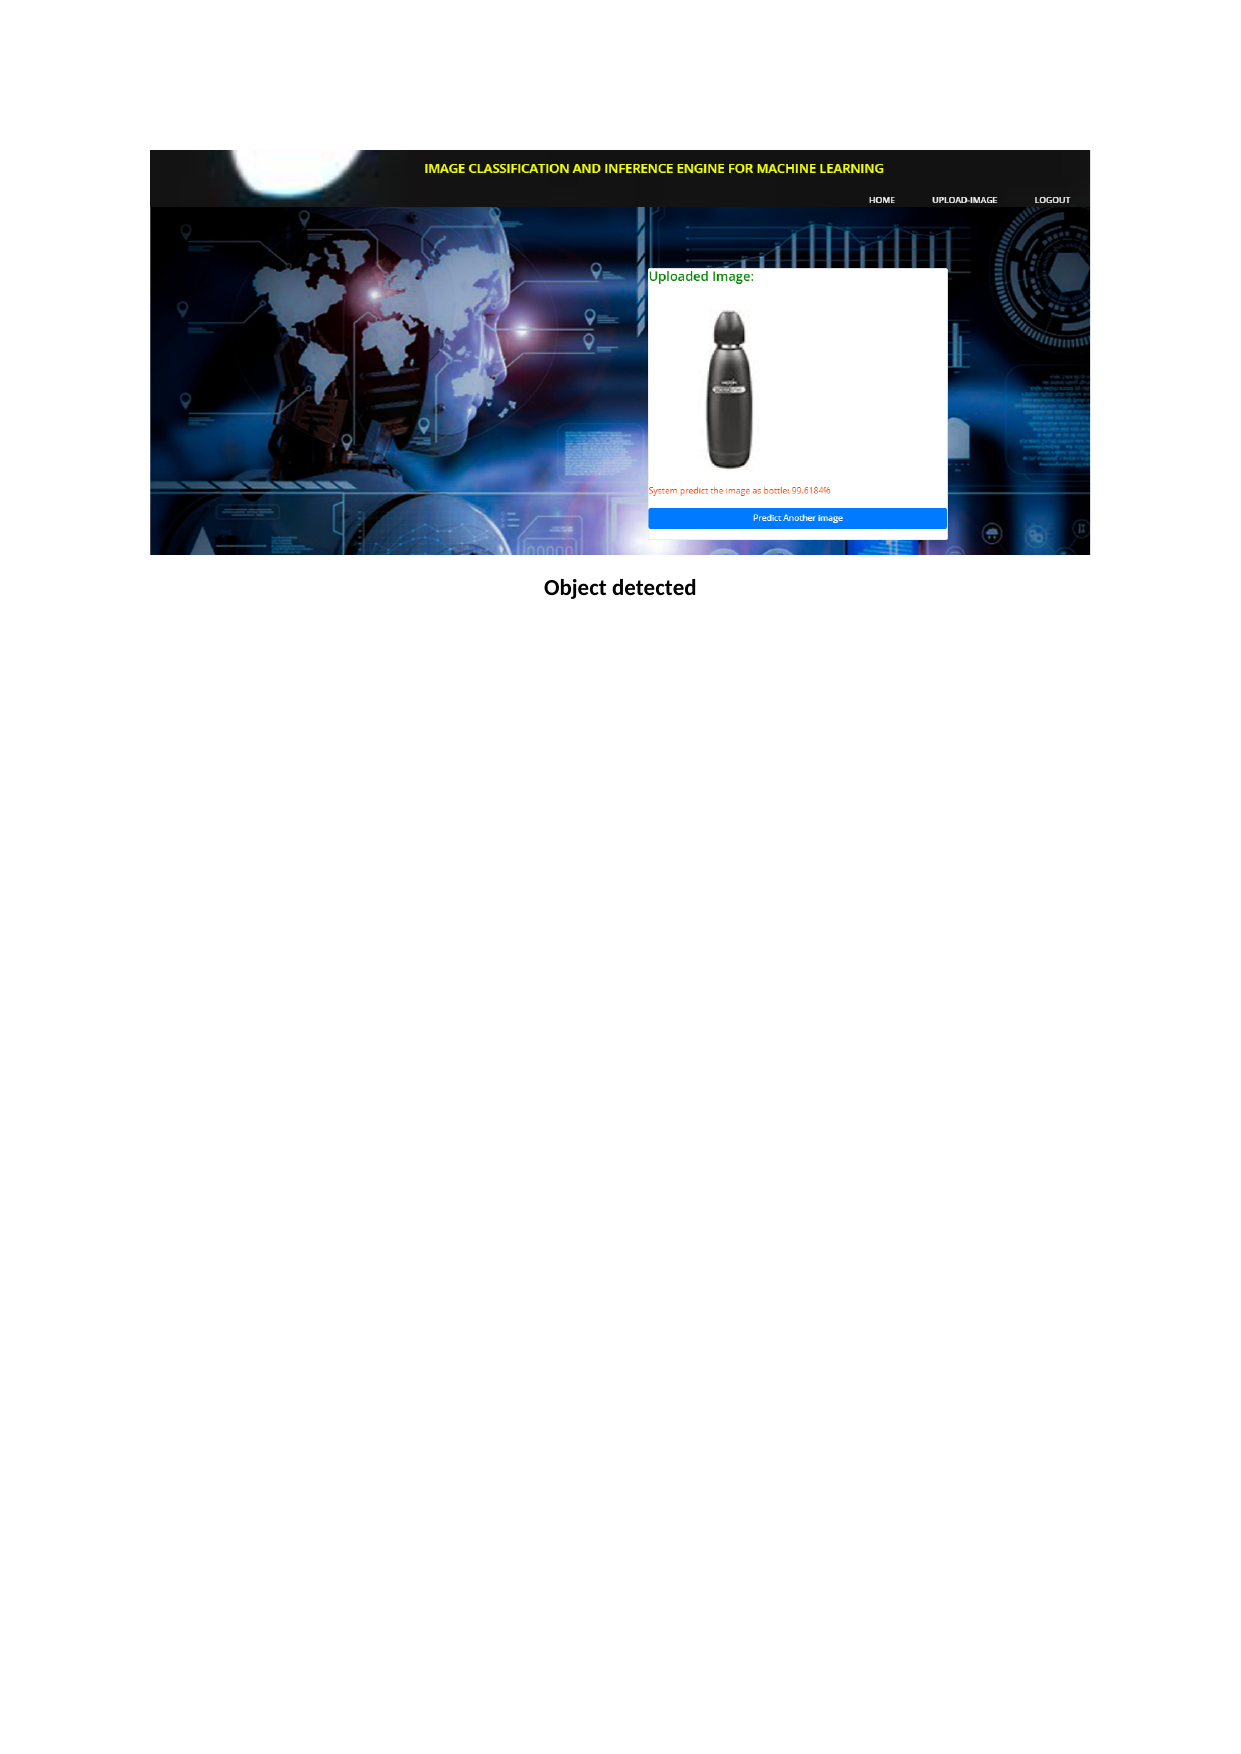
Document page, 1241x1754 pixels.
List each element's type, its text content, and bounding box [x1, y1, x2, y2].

text Object detected [150, 573, 1090, 601]
picture [150, 150, 1091, 555]
